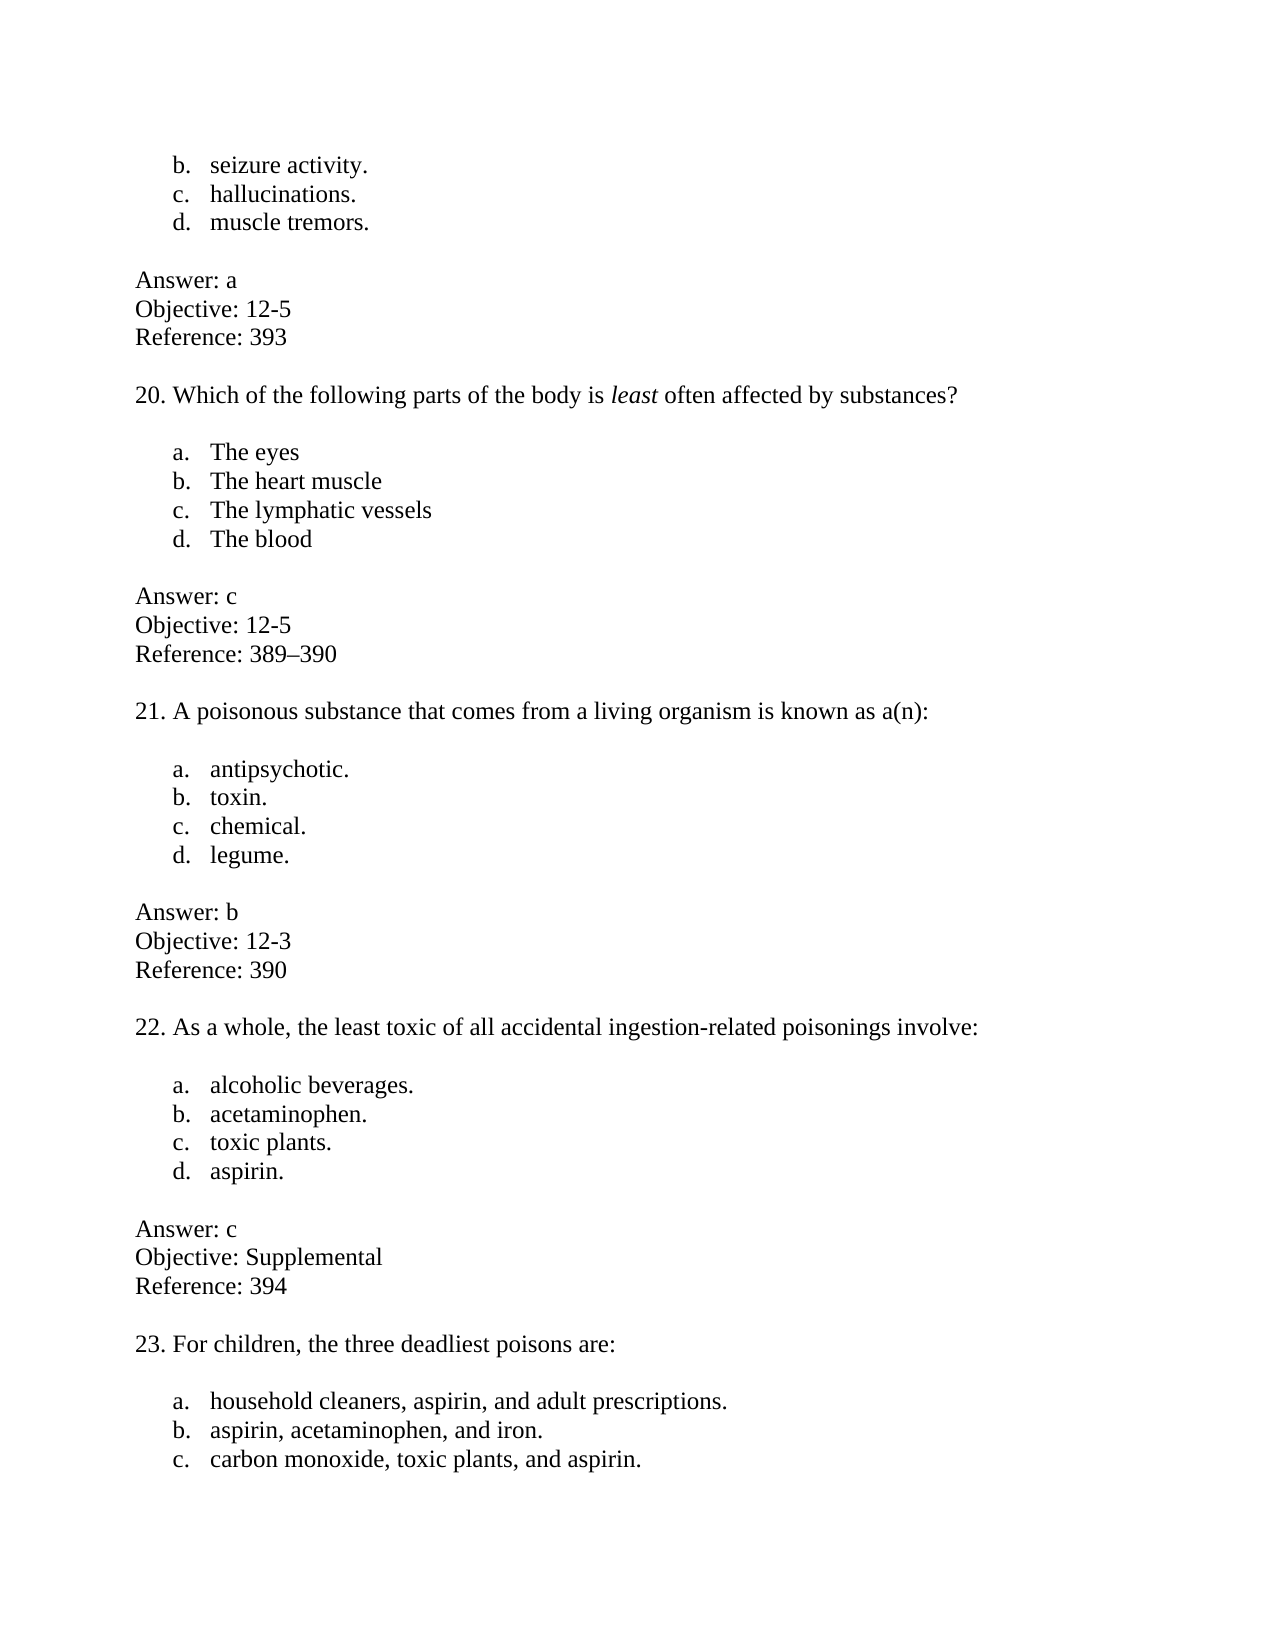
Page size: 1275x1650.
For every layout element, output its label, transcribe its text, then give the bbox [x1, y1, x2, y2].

text Answer: c [135, 1214, 1140, 1242]
text Answer: b [135, 897, 1140, 926]
text 22. As a whole, the least toxic of all accidental ingestion-related poisonings involve: [135, 1012, 1140, 1041]
text Reference: 394 [135, 1271, 1140, 1300]
list toxic plants. [172, 1127, 1140, 1156]
list legume. [172, 840, 1140, 869]
text 23. For children, the three deadliest poisons are: [135, 1329, 1140, 1357]
text Reference: 393 [135, 322, 1140, 351]
list carbon monoxide, toxic plants, and aspirin. [172, 1444, 1140, 1472]
list alcoholic beverages. [172, 1070, 1140, 1099]
text Objective: 12-5 [135, 294, 1140, 322]
list aspirin. [172, 1156, 1140, 1185]
list The blood [172, 524, 1140, 552]
list hallucinations. [172, 179, 1140, 207]
list The lymphatic vessels [172, 495, 1140, 524]
text Reference: 389–390 [135, 639, 1140, 667]
list aspirin, acetaminophen, and iron. [172, 1415, 1140, 1444]
list The eyes [172, 437, 1140, 466]
text Objective: Supplemental [135, 1242, 1140, 1271]
list toxin. [172, 782, 1140, 811]
text 21. A poisonous substance that comes from a living organism is known as a(n): [135, 696, 1140, 725]
text 20. Which of the following parts of the body is least often affected by substances? [135, 380, 1140, 409]
text Answer: c [135, 581, 1140, 610]
text Objective: 12-3 [135, 926, 1140, 955]
list seizure activity. [172, 150, 1140, 179]
list muscle tremors. [172, 207, 1140, 236]
text Answer: a [135, 265, 1140, 294]
list chemical. [172, 811, 1140, 840]
text Reference: 390 [135, 955, 1140, 984]
list The heart muscle [172, 466, 1140, 495]
list acetaminophen. [172, 1099, 1140, 1127]
text Objective: 12-5 [135, 610, 1140, 639]
list antipsychotic. [172, 754, 1140, 782]
list household cleaners, aspirin, and adult prescriptions. [172, 1386, 1140, 1415]
